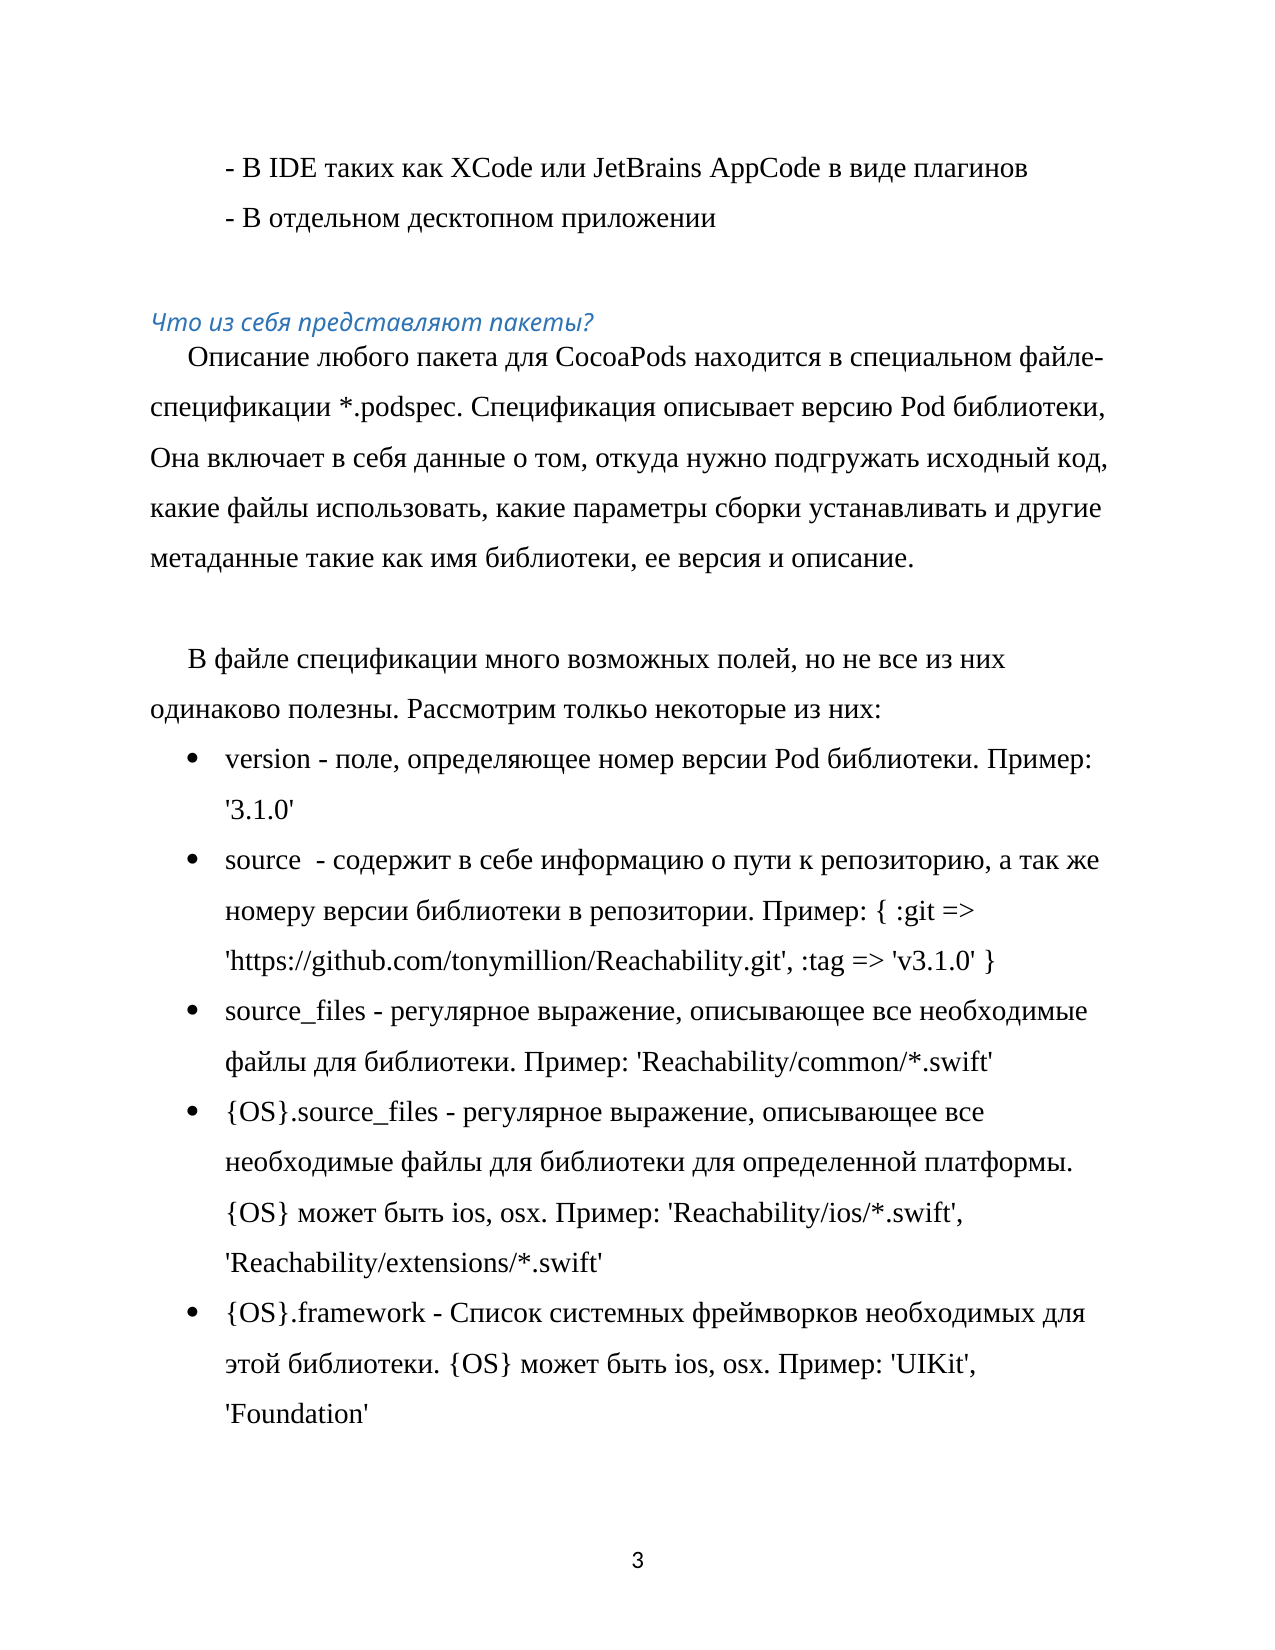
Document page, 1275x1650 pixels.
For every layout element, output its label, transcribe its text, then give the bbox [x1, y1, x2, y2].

text - В IDE таких как XCode или JetBrains AppCode в виде плагинов [150, 150, 1125, 183]
list version - поле, определяющее номер версии Pod библиотеки. Пример: '3.1.0' [187, 742, 1125, 826]
list {OS}.framework - Список системных фреймворков необходимых для этой библиотеки. {OS} может быть ios, osx. Пример: 'UIKit', 'Foundation' [187, 1296, 1125, 1430]
text В файле спецификации много возможных полей, но не все из них одинаково полезны. Рассмотрим толкьо некоторые из них: [150, 641, 1125, 725]
subtitle Что из себя представляют пакеты? [150, 305, 1125, 339]
list source - содержит в себе информацию о пути к репозиторию, а так же номеру версии библиотеки в репозитории. Пример: { :git => 'https://github.com/tonymillion/Reachability.git', :tag => 'v3.1.0' } [187, 842, 1125, 977]
list source_files - регулярное выражение, описывающее все необходимые файлы для библиотеки. Пример: 'Reachability/common/*.swift' [187, 993, 1125, 1077]
text - В отдельном десктопном приложении [150, 200, 1125, 234]
text Описание любого пакета для CocoaPods находится в специальном файле-спецификации *.podspec. Спецификация описывает версию Pod библиотеки, Она включает в себя данные о том, откуда нужно подгружать исходный код, какие файлы использовать, какие параметры сборки устанавливать и другие метаданные такие как имя библиотеки, ее версия и описание. [150, 339, 1125, 574]
